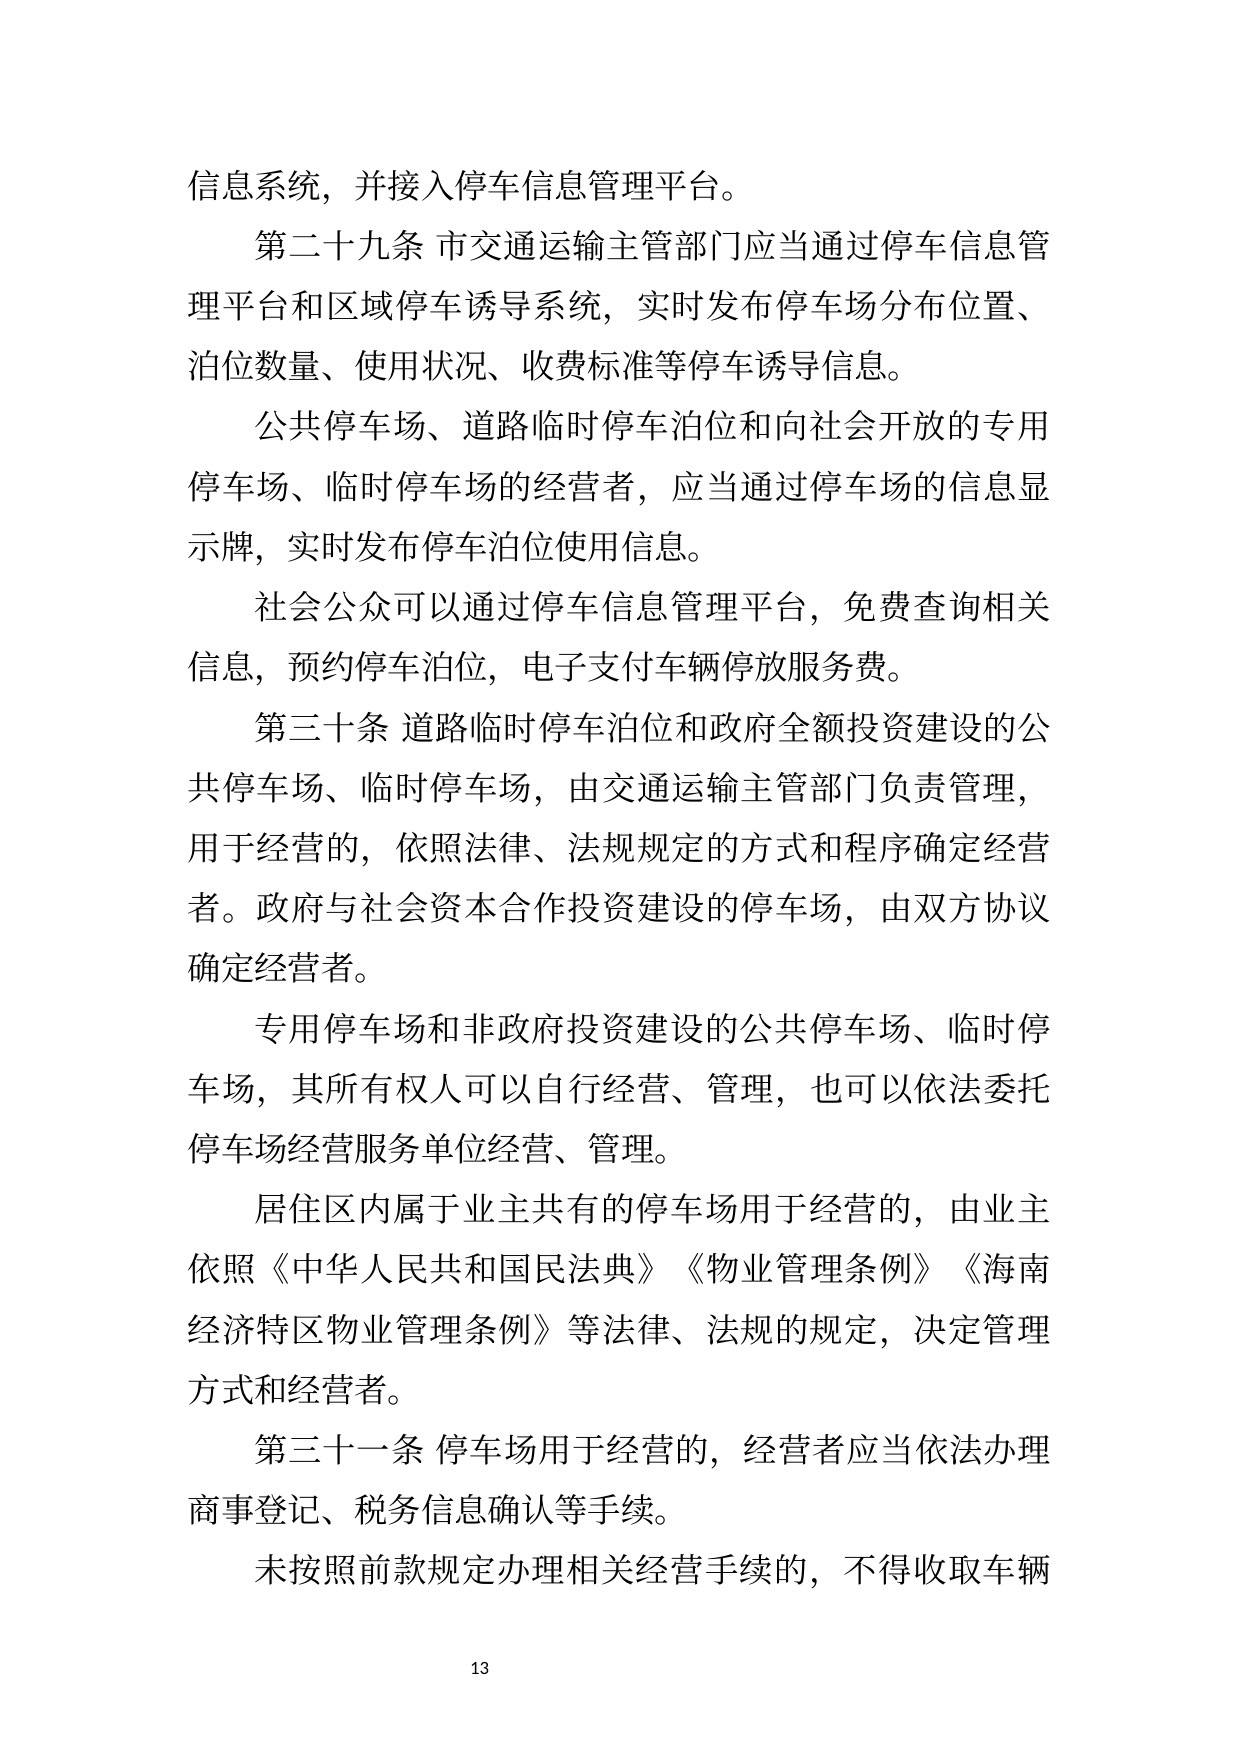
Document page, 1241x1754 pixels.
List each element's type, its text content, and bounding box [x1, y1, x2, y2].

text 公共停车场、道路临时停车泊位和向社会开放的专用停车场、临时停车场的经营者，应当通过停车场的信息显示牌，实时发布停车泊位使用信息。 [187, 391, 1053, 571]
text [187, 1535, 1053, 1595]
text 居住区内属于业主共有的停车场用于经营的，由业主依照《中华人民共和国民法典》《物业管理条例》《海南经济特区物业管理条例》等法律、法规的规定，决定管理方式和经营者。 [187, 1173, 1053, 1414]
text 第三十条 道路临时停车泊位和政府全额投资建设的公共停车场、临时停车场，由交通运输主管部门负责管理，用于经营的，依照法律、法规规定的方式和程序确定经营者。政府与社会资本合作投资建设的停车场，由双方协议确定经营者。 [187, 692, 1053, 993]
text 第三十一条 停车场用于经营的，经营者应当依法办理商事登记、税务信息确认等手续。 [187, 1414, 1053, 1535]
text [187, 150, 1053, 210]
text 第二十九条 市交通运输主管部门应当通过停车信息管理平台和区域停车诱导系统，实时发布停车场分布位置、泊位数量、使用状况、收费标准等停车诱导信息。 [187, 210, 1053, 391]
text 专用停车场和非政府投资建设的公共停车场、临时停车场，其所有权人可以自行经营、管理，也可以依法委托停车场经营服务单位经营、管理。 [187, 993, 1053, 1173]
text 社会公众可以通过停车信息管理平台，免费查询相关信息，预约停车泊位，电子支付车辆停放服务费。 [187, 571, 1053, 692]
